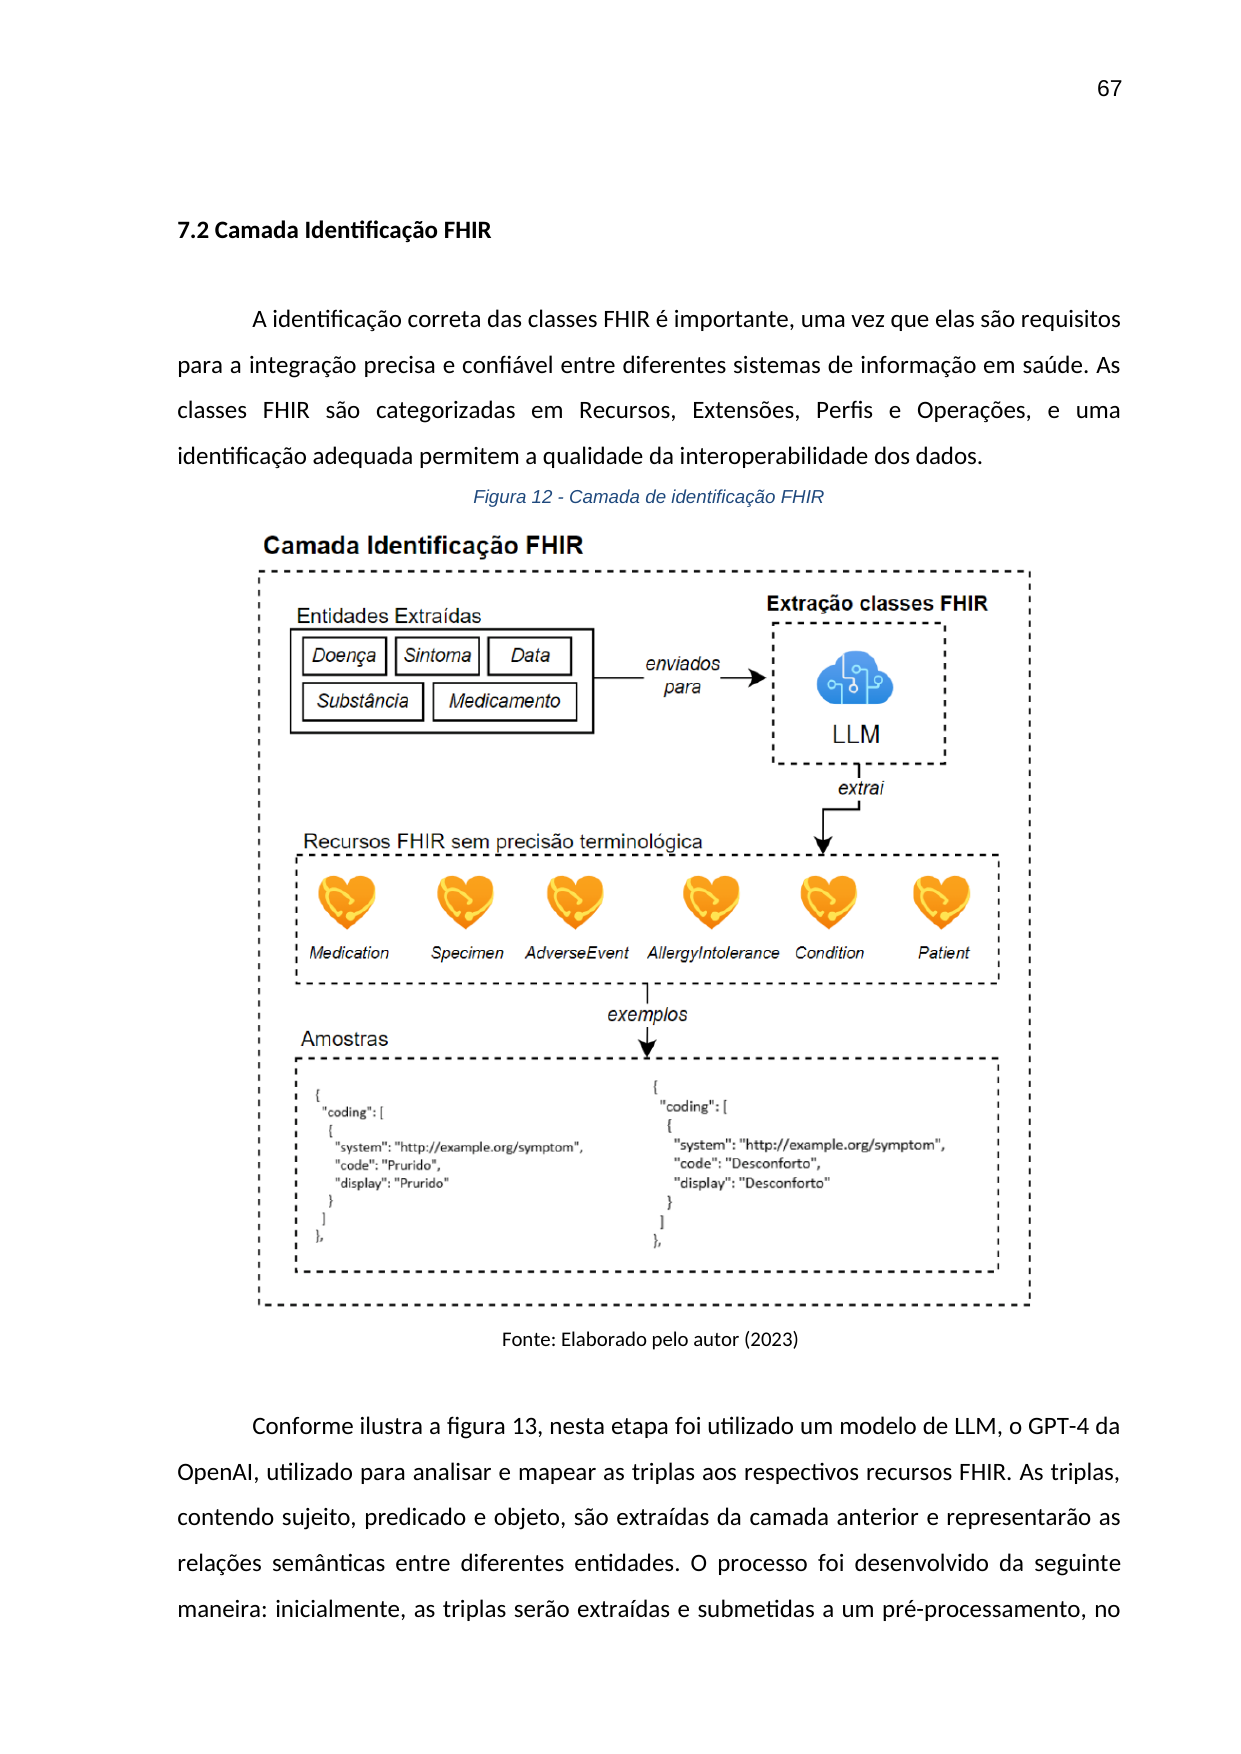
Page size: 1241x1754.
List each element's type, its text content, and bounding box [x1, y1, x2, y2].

picture [252, 528, 1050, 1314]
subtitle 7.2 Camada Identificação FHIR [177, 214, 1122, 245]
text A identificação correta das classes FHIR é importante, uma vez que elas são requisitos para a integração precisa e confiável entre diferentes sistemas de informação em saúde. As classes FHIR são categorizadas em Recursos, Extensões, Perfis e Operações, e uma identificação adequada permitem a qualidade da interoperabilidade dos dados. [177, 303, 1122, 471]
text Fonte: Elaborado pelo autor (2023) [291, 1326, 1010, 1352]
